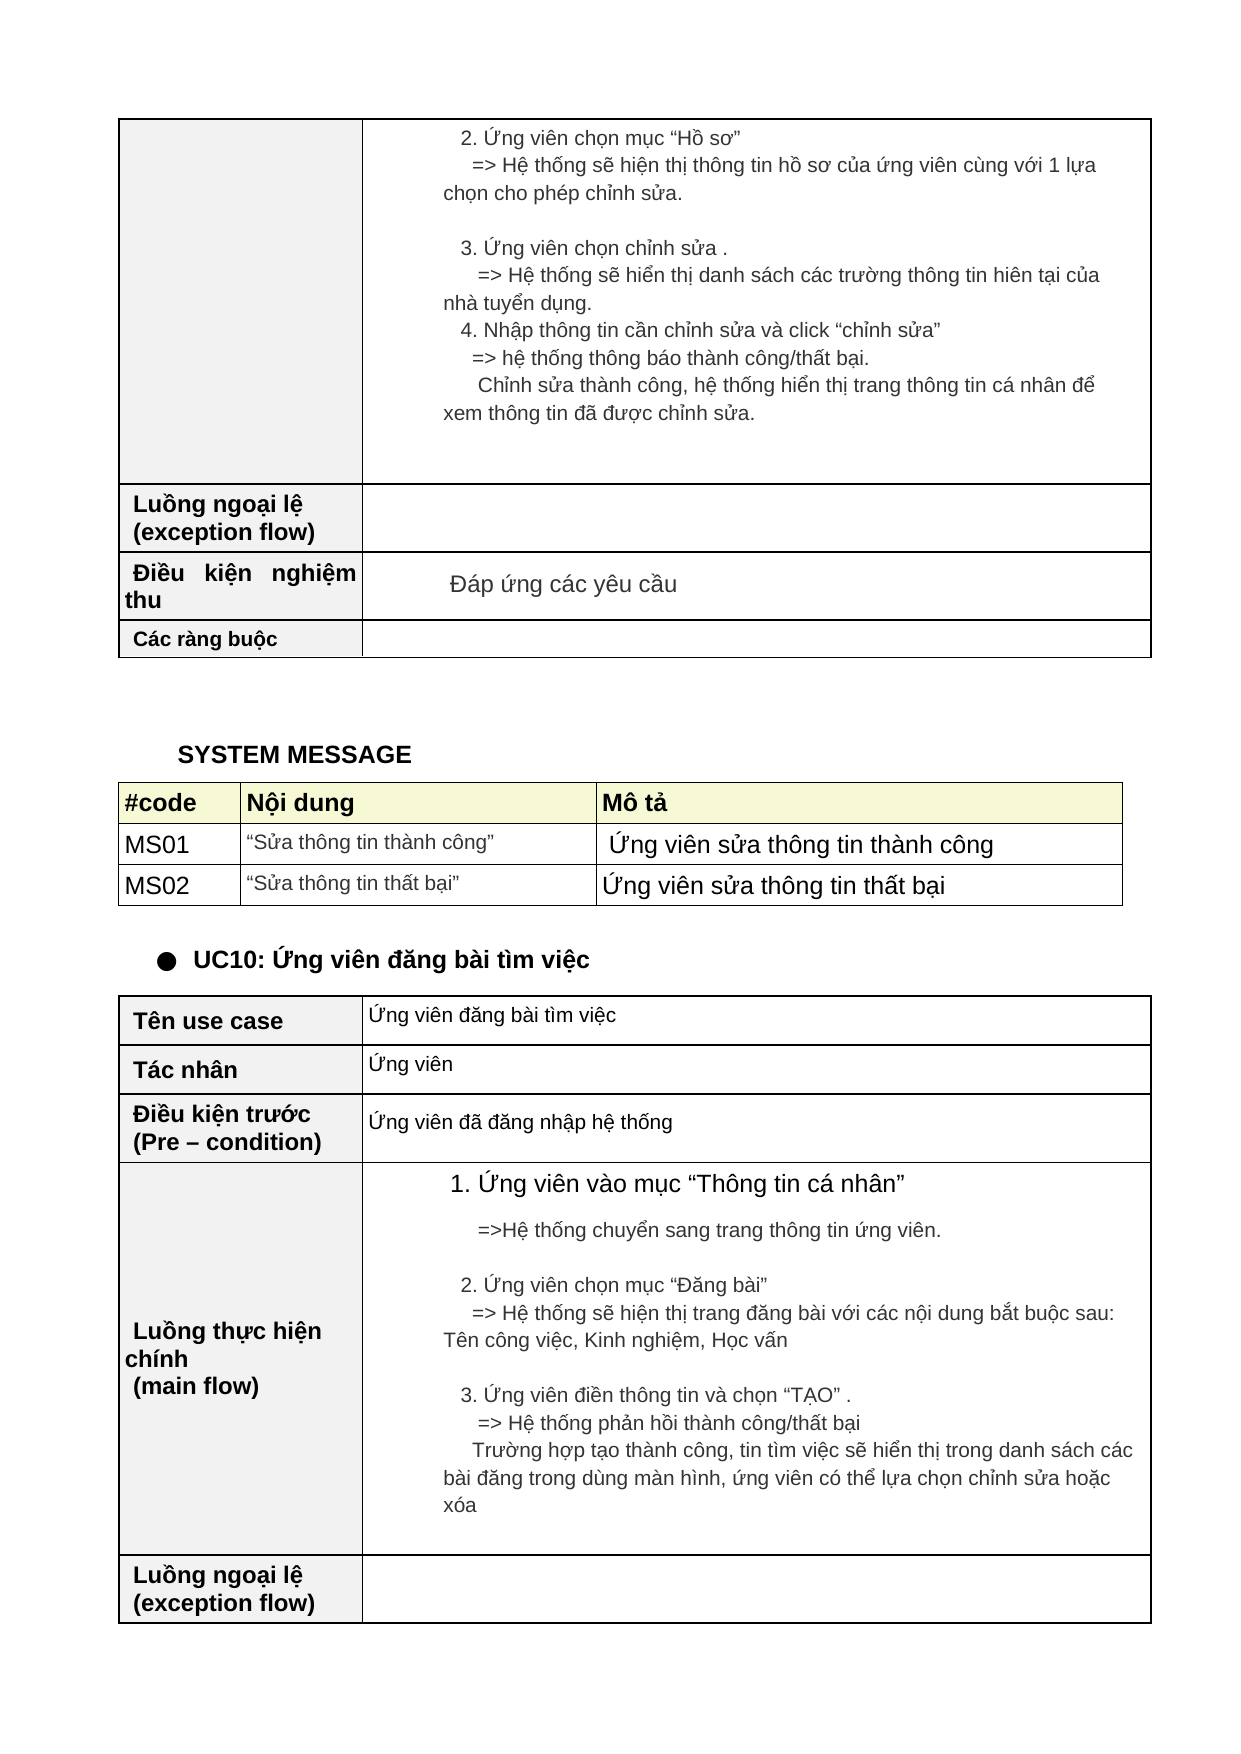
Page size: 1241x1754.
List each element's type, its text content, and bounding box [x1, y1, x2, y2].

table_cell Các ràng buộc [120, 621, 362, 656]
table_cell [120, 120, 362, 483]
table_header Tên use case [120, 997, 362, 1044]
table_cell [363, 621, 1150, 656]
table_cell Ứng viên sửa thông tin thành công [597, 824, 1122, 864]
table_cell Luồng ngoại lệ (exception flow) [120, 1556, 362, 1622]
table_cell “Sửa thông tin thất bại” [241, 865, 596, 905]
table_header #code [119, 783, 240, 823]
table_cell 1. Ứng viên vào mục “Thông tin cá nhân” =>Hệ thống chuyển sang trang thông tin ứng viên. 2. Ứng viên chọn mục “Đăng bài” => Hệ thống sẽ hiện thị trang đăng bài với các nội dung bắt buộc sau: Tên công việc, Kinh nghiệm, Học vấn 3. Ứng viên điền thông tin và chọn “TẠO” . => Hệ thống phản hồi thành công/thất bại Trường hợp tạo thành công, tin tìm việc sẽ hiển thị trong danh sách các bài đăng trong dùng màn hình, ứng viên có thể lựa chọn chỉnh sửa hoặc xóa [363, 1163, 1150, 1554]
table_cell MS02 [119, 865, 240, 905]
table_cell Đáp ứng các yêu cầu [363, 553, 1150, 619]
table_cell Ứng viên sửa thông tin thất bại [597, 865, 1122, 905]
table_cell Luồng ngoại lệ (exception flow) [120, 485, 362, 551]
table_cell [363, 1556, 1150, 1622]
table_cell “Sửa thông tin thành công” [241, 824, 596, 864]
subtitle UC10: Ứng viên đăng bài tìm việc [156, 931, 1122, 983]
table_cell Luồng thực hiện chính (main flow) [120, 1163, 362, 1554]
table_cell Điều kiện trước (Pre – condition) [120, 1095, 362, 1161]
table_header Nội dung [241, 783, 596, 823]
table_cell Ứng viên đã đăng nhập hệ thống [363, 1095, 1150, 1161]
table_cell Tác nhân [120, 1046, 362, 1093]
subtitle SYSTEM MESSAGE [148, 740, 1122, 769]
table_header Mô tả [597, 783, 1122, 823]
table_cell Ứng viên [363, 1046, 1150, 1093]
table_cell MS01 [119, 824, 240, 864]
table_cell [363, 485, 1150, 551]
table_header Ứng viên đăng bài tìm việc [363, 997, 1150, 1044]
table_cell Điều kiện nghiệm thu [120, 553, 362, 619]
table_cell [363, 120, 1150, 483]
